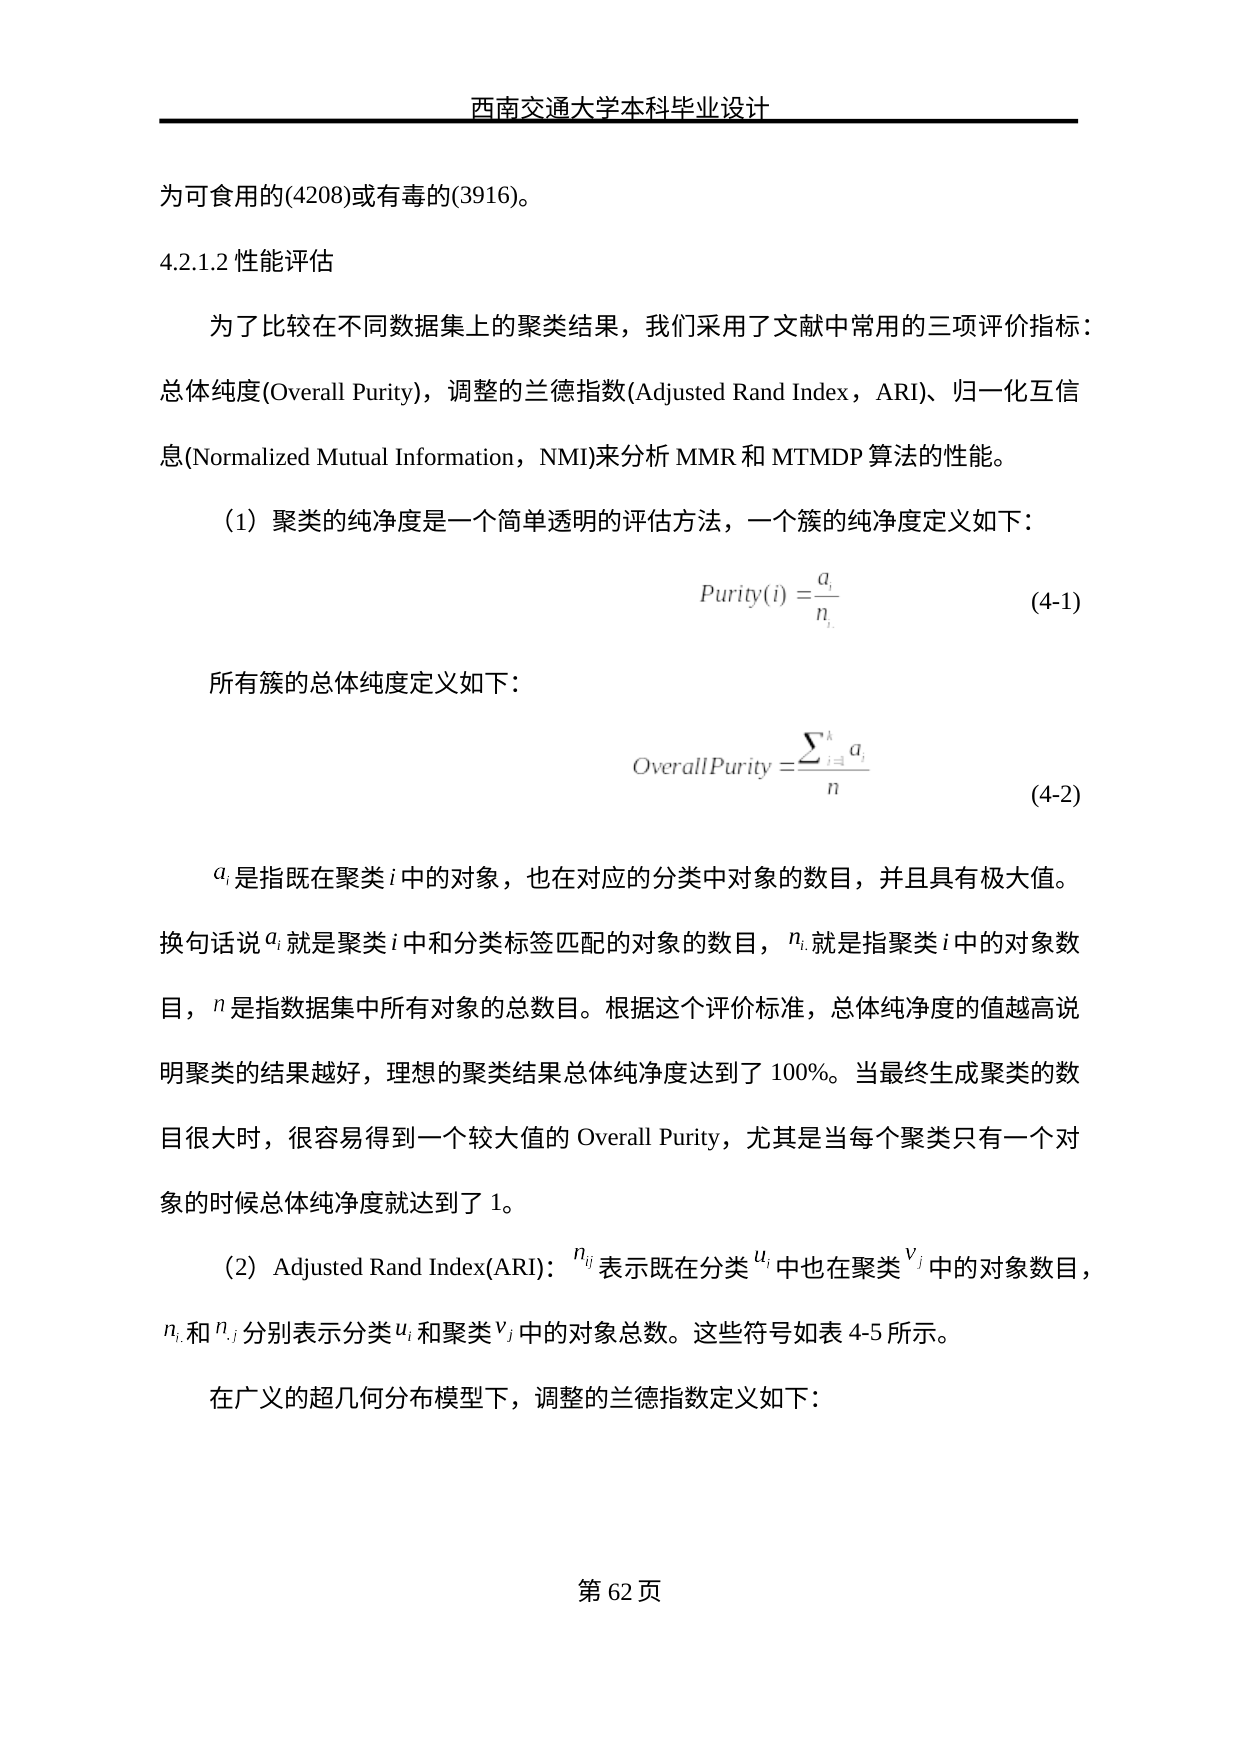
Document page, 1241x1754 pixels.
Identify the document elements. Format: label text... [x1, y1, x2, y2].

text (4-1) [159, 552, 1081, 649]
text （1）聚类的纯净度是一个简单透明的评估方法，一个簇的纯净度定义如下： [159, 487, 1081, 552]
text (4-2) [159, 714, 1081, 844]
text 是指既在聚类中的对象，也在对应的分类中对象的数目，并且具有极大值。换句话说就是聚类中和分类标签匹配的对象的数目，就是指聚类中的对象数目，是指数据集中所有对象的总数目。根据这个评价标准，总体纯净度的值越高说明聚类的结果越好，理想的聚类结果总体纯净度达到了100%。当最终生成聚类的数目很大时，很容易得到一个较大值的Overall Purity，尤其是当每个聚类只有一个对象的时候总体纯净度就达到了1。 [159, 844, 1081, 1234]
text （2）Adjusted Rand Index(ARI)：表示既在分类中也在聚类中的对象数目，和分别表示分类和聚类中的对象总数。这些符号如表4-5所示。 [159, 1234, 1081, 1364]
text 在广义的超几何分布模型下，调整的兰德指数定义如下： [159, 1364, 1081, 1429]
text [159, 162, 1081, 227]
subtitle 4.2.1.2 性能评估 [159, 227, 1081, 292]
text 为了比较在不同数据集上的聚类结果，我们采用了文献中常用的三项评价指标：总体纯度(Overall Purity)，调整的兰德指数(Adjusted Rand Index，ARI)、归一化互信息(Normalized Mutual Information，NMI)来分析MMR和MTMDP算法的性能。 [159, 292, 1081, 487]
text 所有簇的总体纯度定义如下： [159, 649, 1081, 714]
